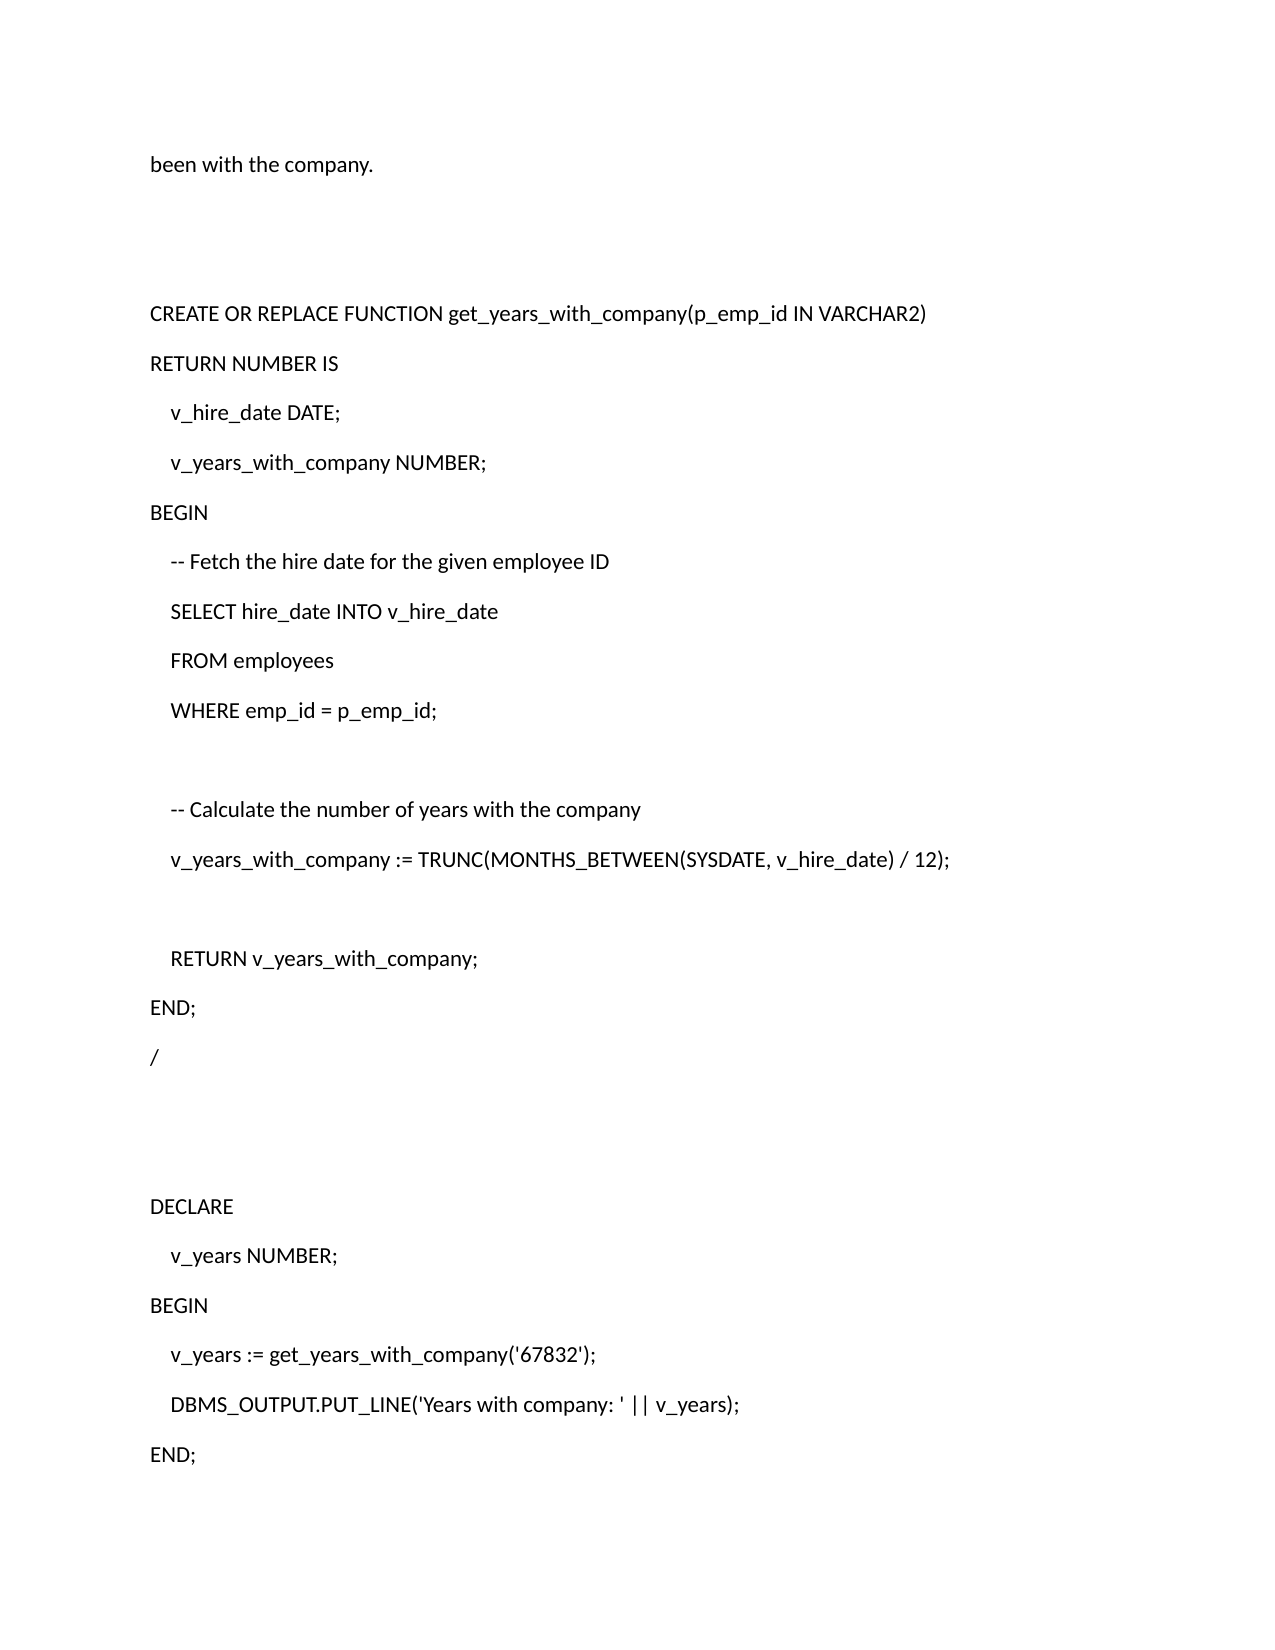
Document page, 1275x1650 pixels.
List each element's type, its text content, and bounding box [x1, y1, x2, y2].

text FROM employees [150, 646, 1125, 674]
text BEGIN [150, 1290, 1125, 1319]
text BEGIN [150, 497, 1125, 526]
text CREATE OR REPLACE FUNCTION get_years_with_company(p_emp_id IN VARCHAR2) [150, 299, 1125, 327]
text WHERE emp_id = p_emp_id; [150, 695, 1125, 724]
text SELECT hire_date INTO v_hire_date [150, 596, 1125, 625]
text v_years_with_company NUMBER; [150, 447, 1125, 476]
text DECLARE [150, 1191, 1125, 1220]
text -- Calculate the number of years with the company [150, 794, 1125, 823]
text v_years := get_years_with_company('67832'); [150, 1340, 1125, 1369]
text RETURN v_years_with_company; [150, 943, 1125, 972]
text v_years_with_company := TRUNC(MONTHS_BETWEEN(SYSDATE, v_hire_date) / 12); [150, 844, 1125, 873]
text RETURN NUMBER IS [150, 348, 1125, 377]
text END; [150, 993, 1125, 1022]
text END; [150, 1439, 1125, 1468]
text / [150, 1042, 1125, 1071]
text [150, 150, 1125, 179]
text v_years NUMBER; [150, 1241, 1125, 1269]
text DBMS_OUTPUT.PUT_LINE('Years with company: ' || v_years); [150, 1389, 1125, 1418]
text v_hire_date DATE; [150, 398, 1125, 427]
text -- Fetch the hire date for the given employee ID [150, 547, 1125, 575]
